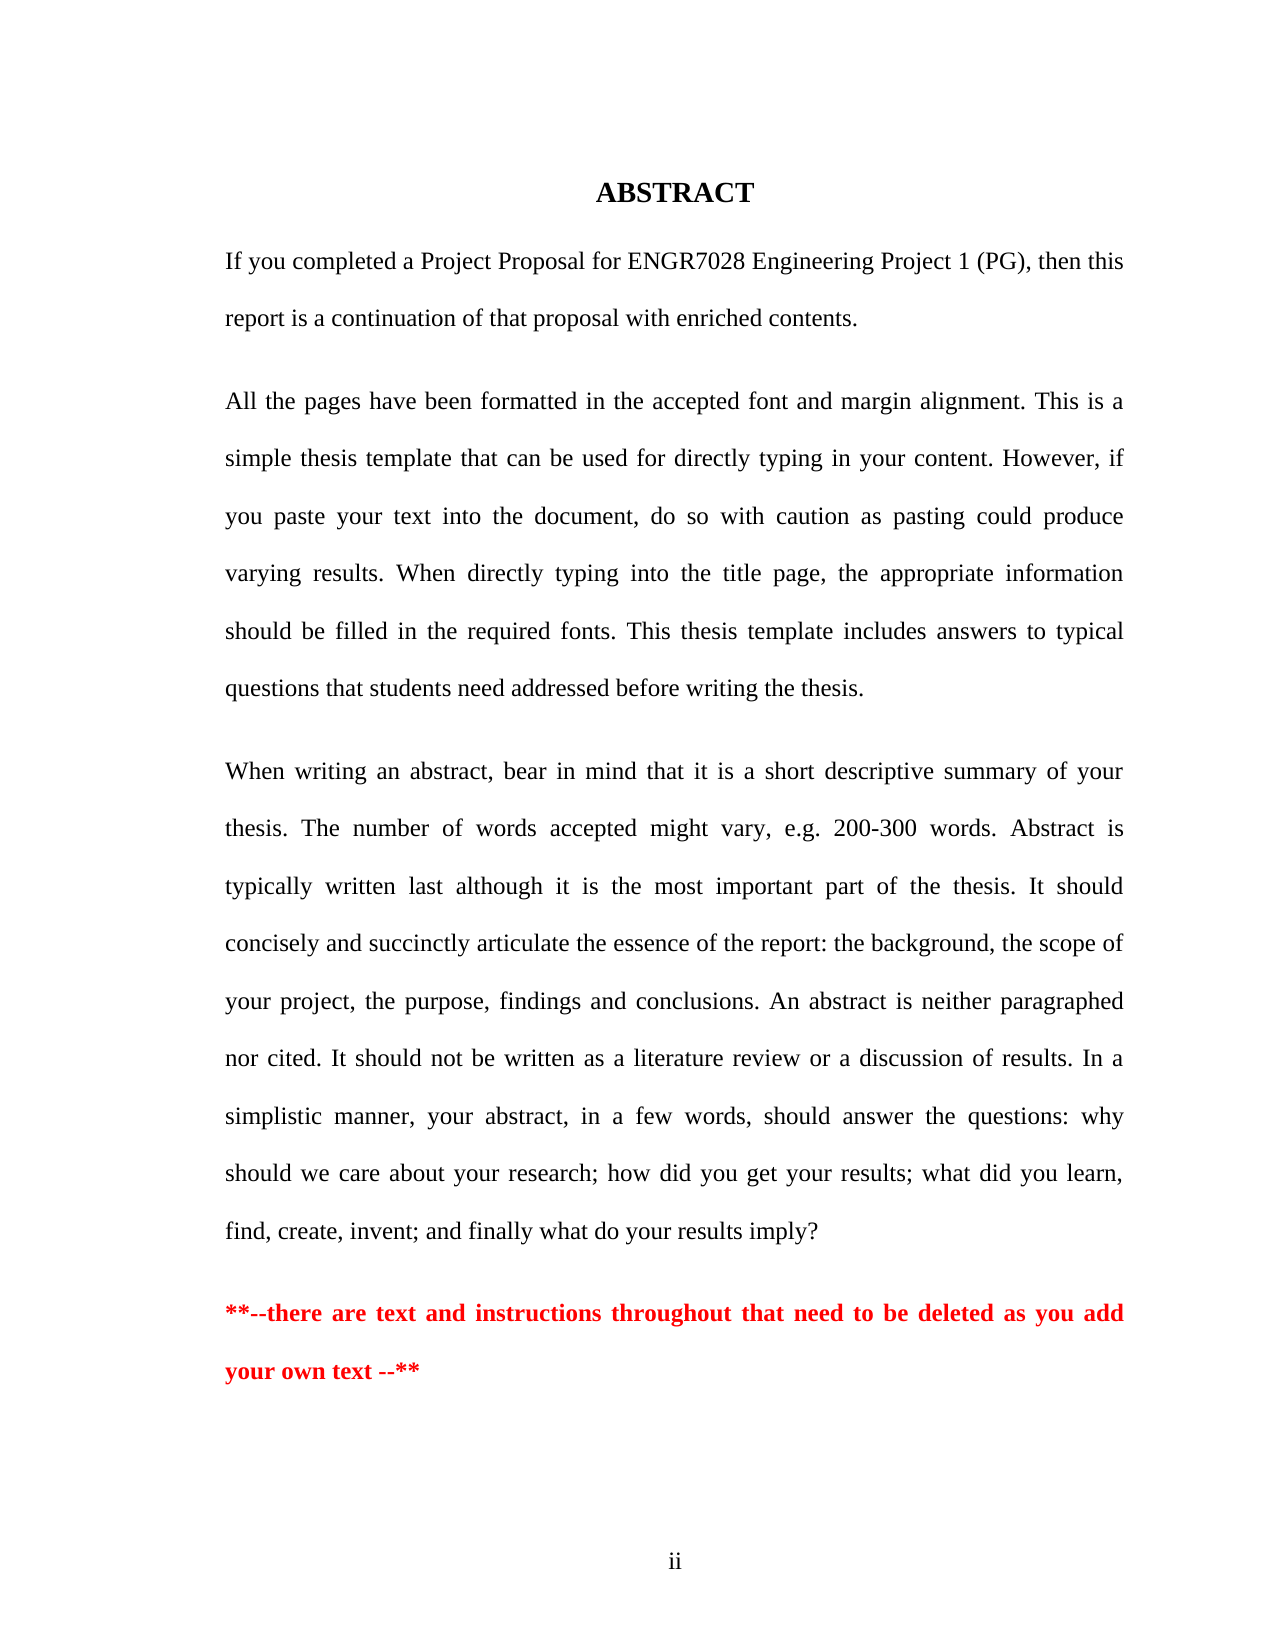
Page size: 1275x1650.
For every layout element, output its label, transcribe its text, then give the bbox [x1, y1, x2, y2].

text **--there are text and instructions throughout that need to be deleted as you add your own text --** [225, 1298, 1125, 1385]
text All the pages have been formatted in the accepted font and margin alignment. This is a simple thesis template that can be used for directly typing in your content. However, if you paste your text into the document, do so with caution as pasting could produce varying results. When directly typing into the title page, the appropriate information should be filled in the required fonts. This thesis template includes answers to typical questions that students need addressed before writing the thesis. [225, 386, 1125, 702]
subtitle ABSTRACT [225, 175, 1125, 208]
text If you completed a Project Proposal for ENGR7028 Engineering Project 1 (PG), then this report is a continuation of that proposal with enriched contents. [225, 246, 1125, 332]
text When writing an abstract, bear in mind that it is a short descriptive summary of your thesis. The number of words accepted might vary, e.g. 200-300 words. Abstract is typically written last although it is the most important part of the thesis. It should concisely and succinctly articulate the essence of the report: the background, the scope of your project, the purpose, findings and conclusions. An abstract is neither paragraphed nor cited. It should not be written as a literature review or a discussion of results. In a simplistic manner, your abstract, in a few words, should answer the questions: why should we care about your research; how did you get your results; what did you learn, find, create, invent; and finally what do your results imply? [225, 756, 1125, 1245]
